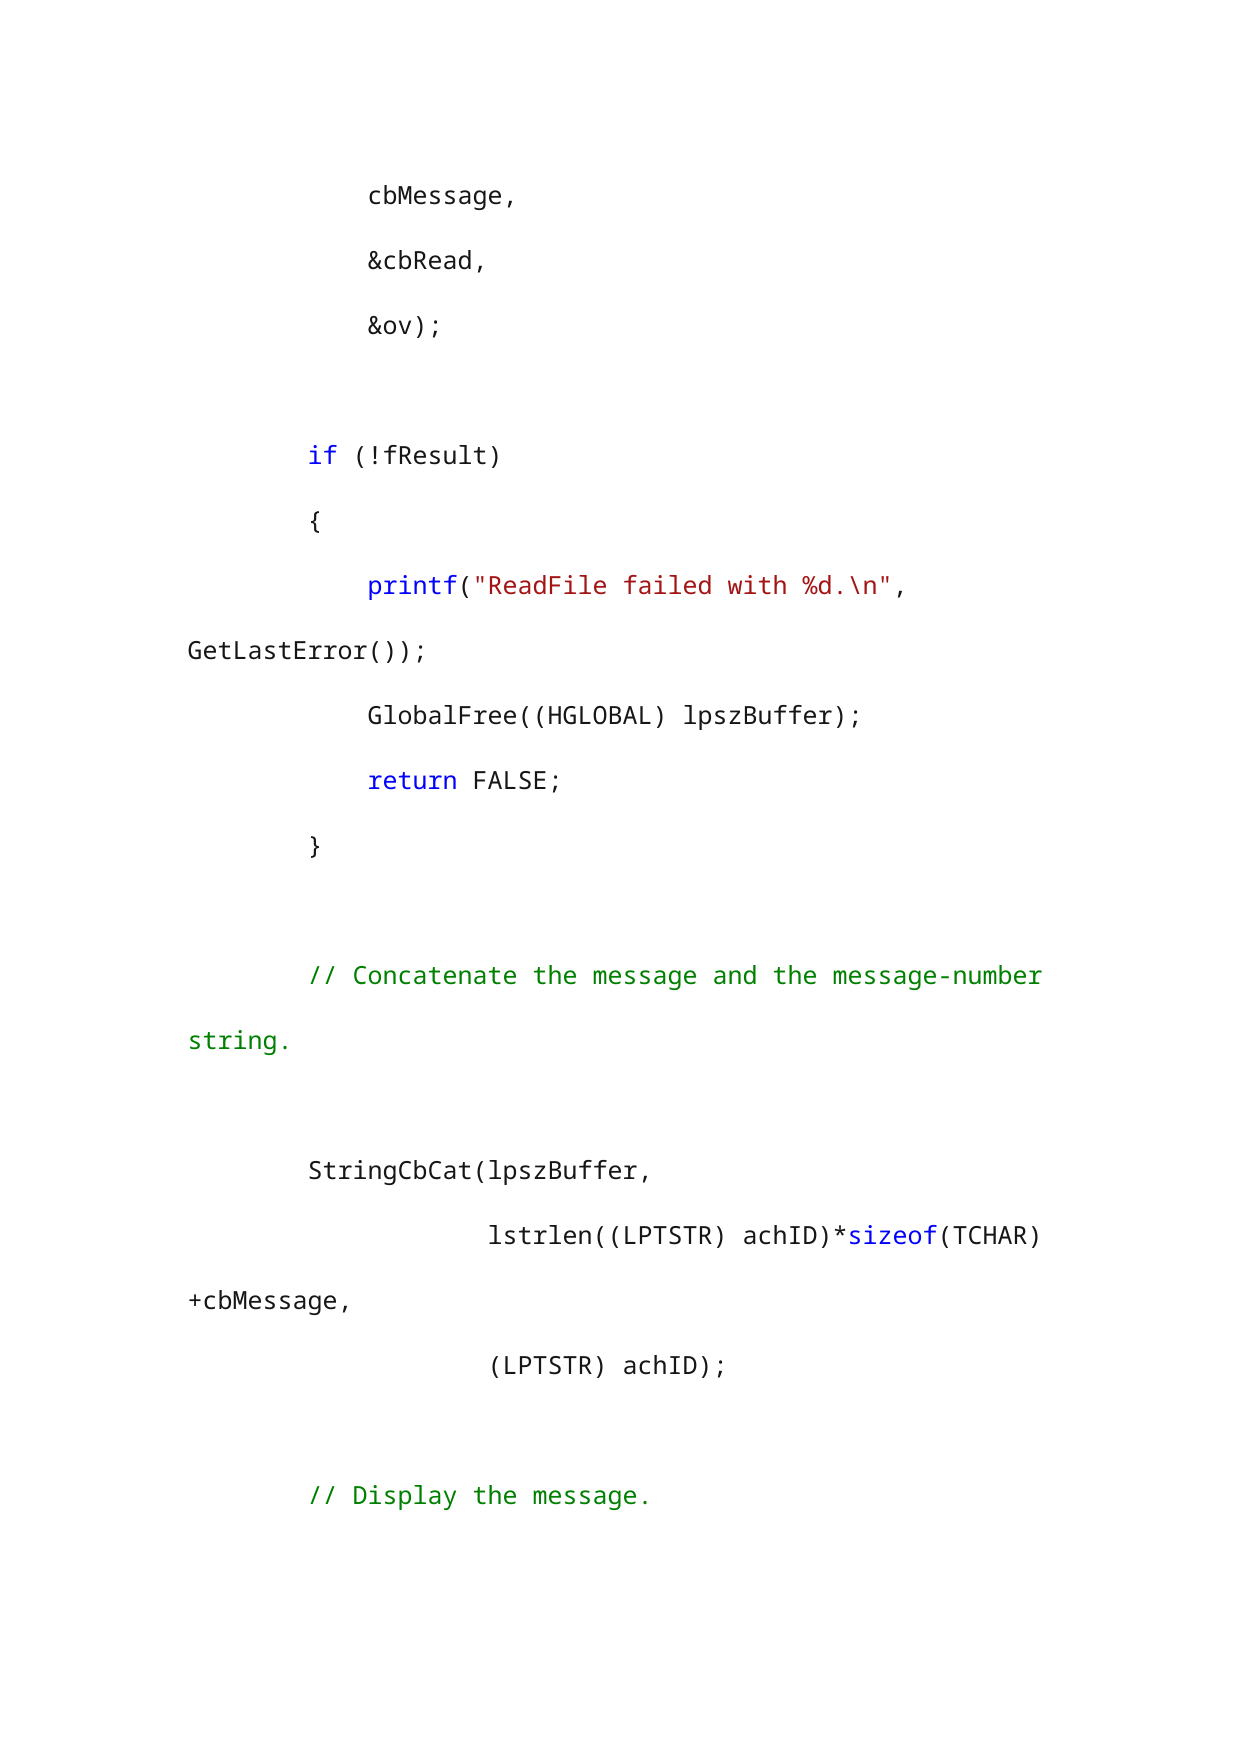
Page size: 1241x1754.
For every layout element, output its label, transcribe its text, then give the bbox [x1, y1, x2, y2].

text } [187, 812, 1053, 877]
text if (!fResult) [187, 422, 1053, 487]
text // Concatenate the message and the message-number string. [187, 942, 1053, 1072]
text // Display the message. [187, 1462, 1053, 1527]
text return FALSE; [187, 747, 1053, 812]
text &cbRead, [187, 227, 1053, 292]
text { [187, 487, 1053, 552]
text StringCbCat(lpszBuffer, [187, 1137, 1053, 1202]
text GlobalFree((HGLOBAL) lpszBuffer); [187, 682, 1053, 747]
text &ov); [187, 292, 1053, 357]
text printf("ReadFile failed with %d.\n", GetLastError()); [187, 552, 1053, 682]
text lstrlen((LPTSTR) achID)*sizeof(TCHAR)+cbMessage, [187, 1202, 1053, 1332]
text (LPTSTR) achID); [187, 1332, 1053, 1397]
text cbMessage, [187, 162, 1053, 227]
